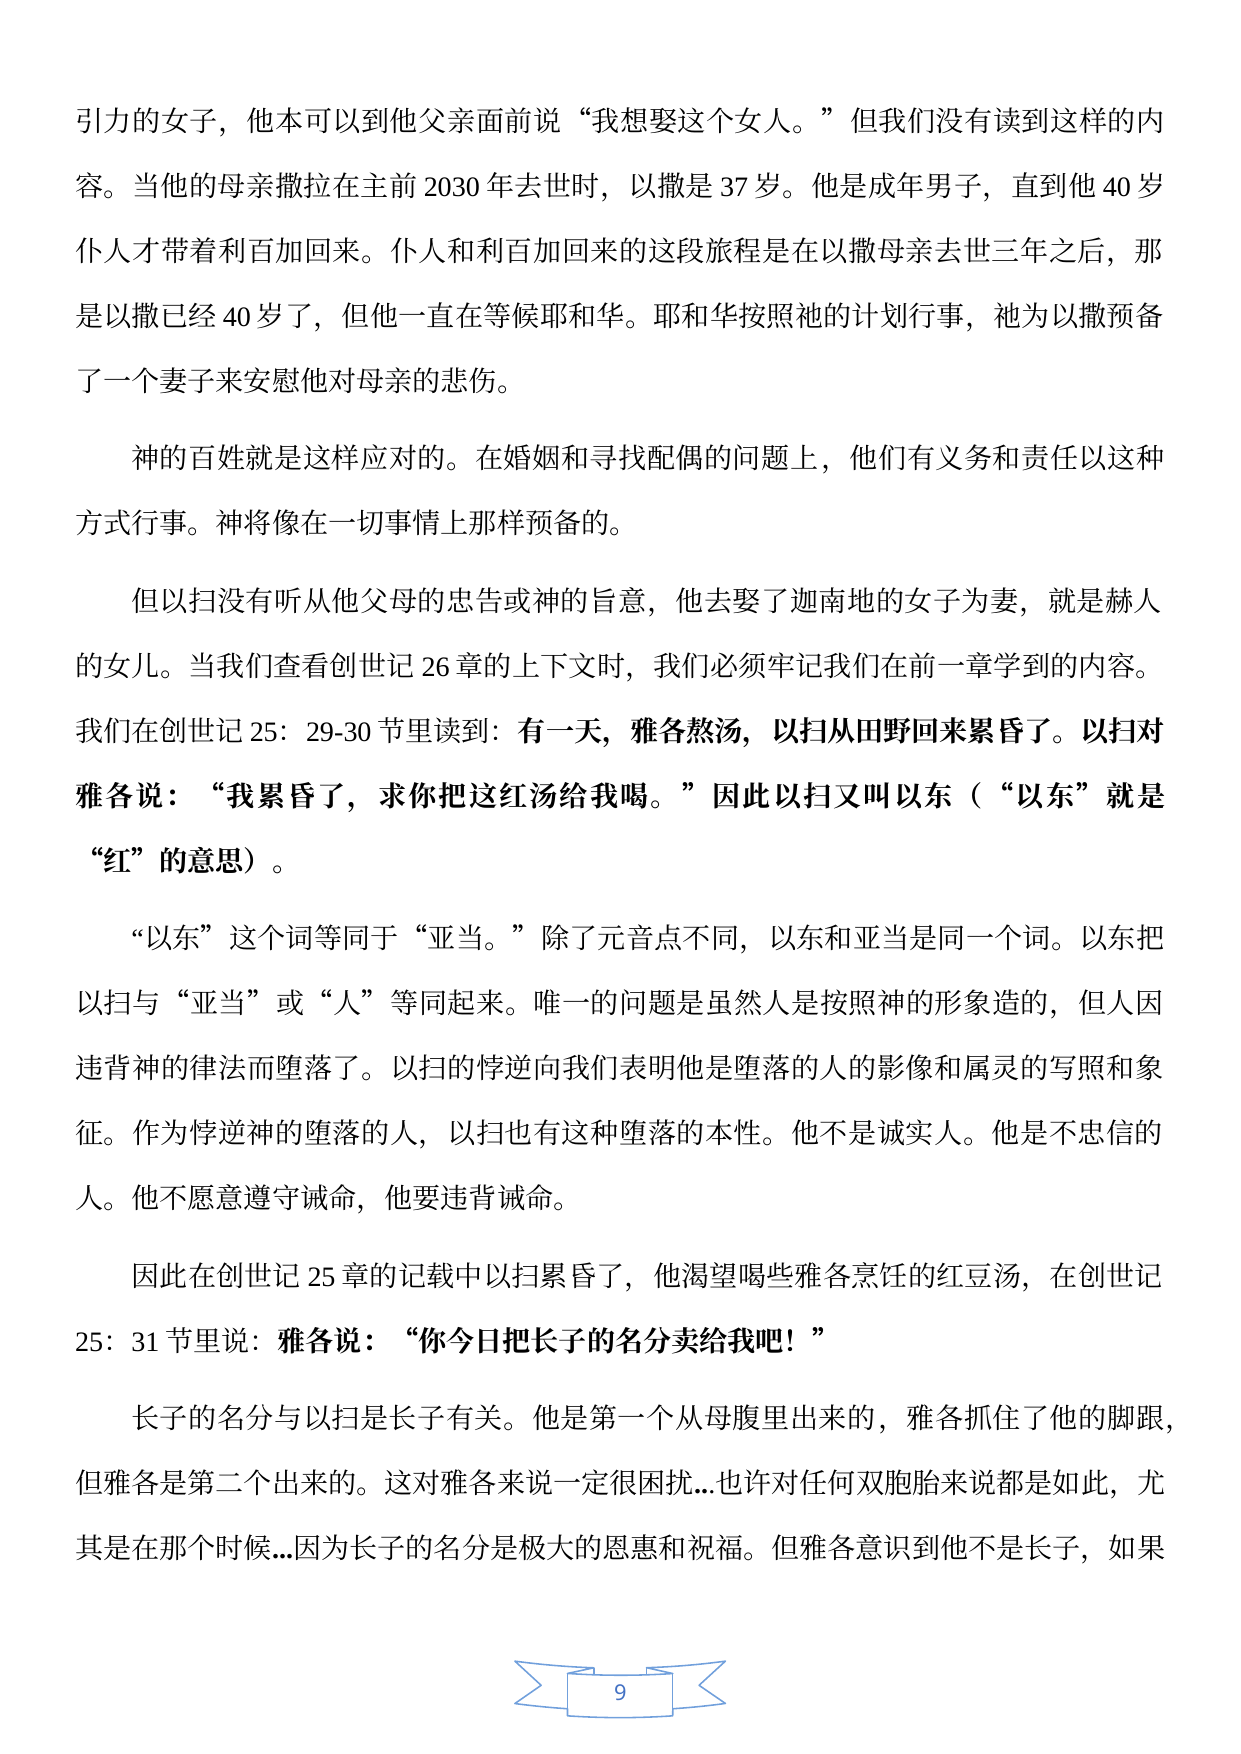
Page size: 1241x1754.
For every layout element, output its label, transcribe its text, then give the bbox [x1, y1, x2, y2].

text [75, 86, 1165, 411]
text 神的百姓就是这样应对的。在婚姻和寻找配偶的问题上，他们有义务和责任以这种方式行事。神将像在一切事情上那样预备的。 [75, 424, 1165, 554]
text 但以扫没有听从他父母的忠告或神的旨意，他去娶了迦南地的女子为妻，就是赫人的女儿。当我们查看创世记26章的上下文时，我们必须牢记我们在前一章学到的内容。我们在创世记25：29-30节里读到：有一天，雅各熬汤，以扫从田野回来累昏了。以扫对雅各说：“我累昏了，求你把这红汤给我喝。”因此以扫又叫以东（“以东”就是“红”的意思）。 [75, 566, 1165, 891]
text “以东”这个词等同于“亚当。”除了元音点不同，以东和亚当是同一个词。以东把以扫与“亚当”或“人”等同起来。唯一的问题是虽然人是按照神的形象造的，但人因违背神的律法而堕落了。以扫的悖逆向我们表明他是堕落的人的影像和属灵的写照和象征。作为悖逆神的堕落的人，以扫也有这种堕落的本性。他不是诚实人。他是不忠信的人。他不愿意遵守诫命，他要违背诫命。 [75, 904, 1165, 1229]
text 因此在创世记25章的记载中以扫累昏了，他渴望喝些雅各烹饪的红豆汤，在创世记25：31节里说：雅各说：“你今日把长子的名分卖给我吧！” [75, 1241, 1165, 1371]
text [75, 1384, 1165, 1579]
